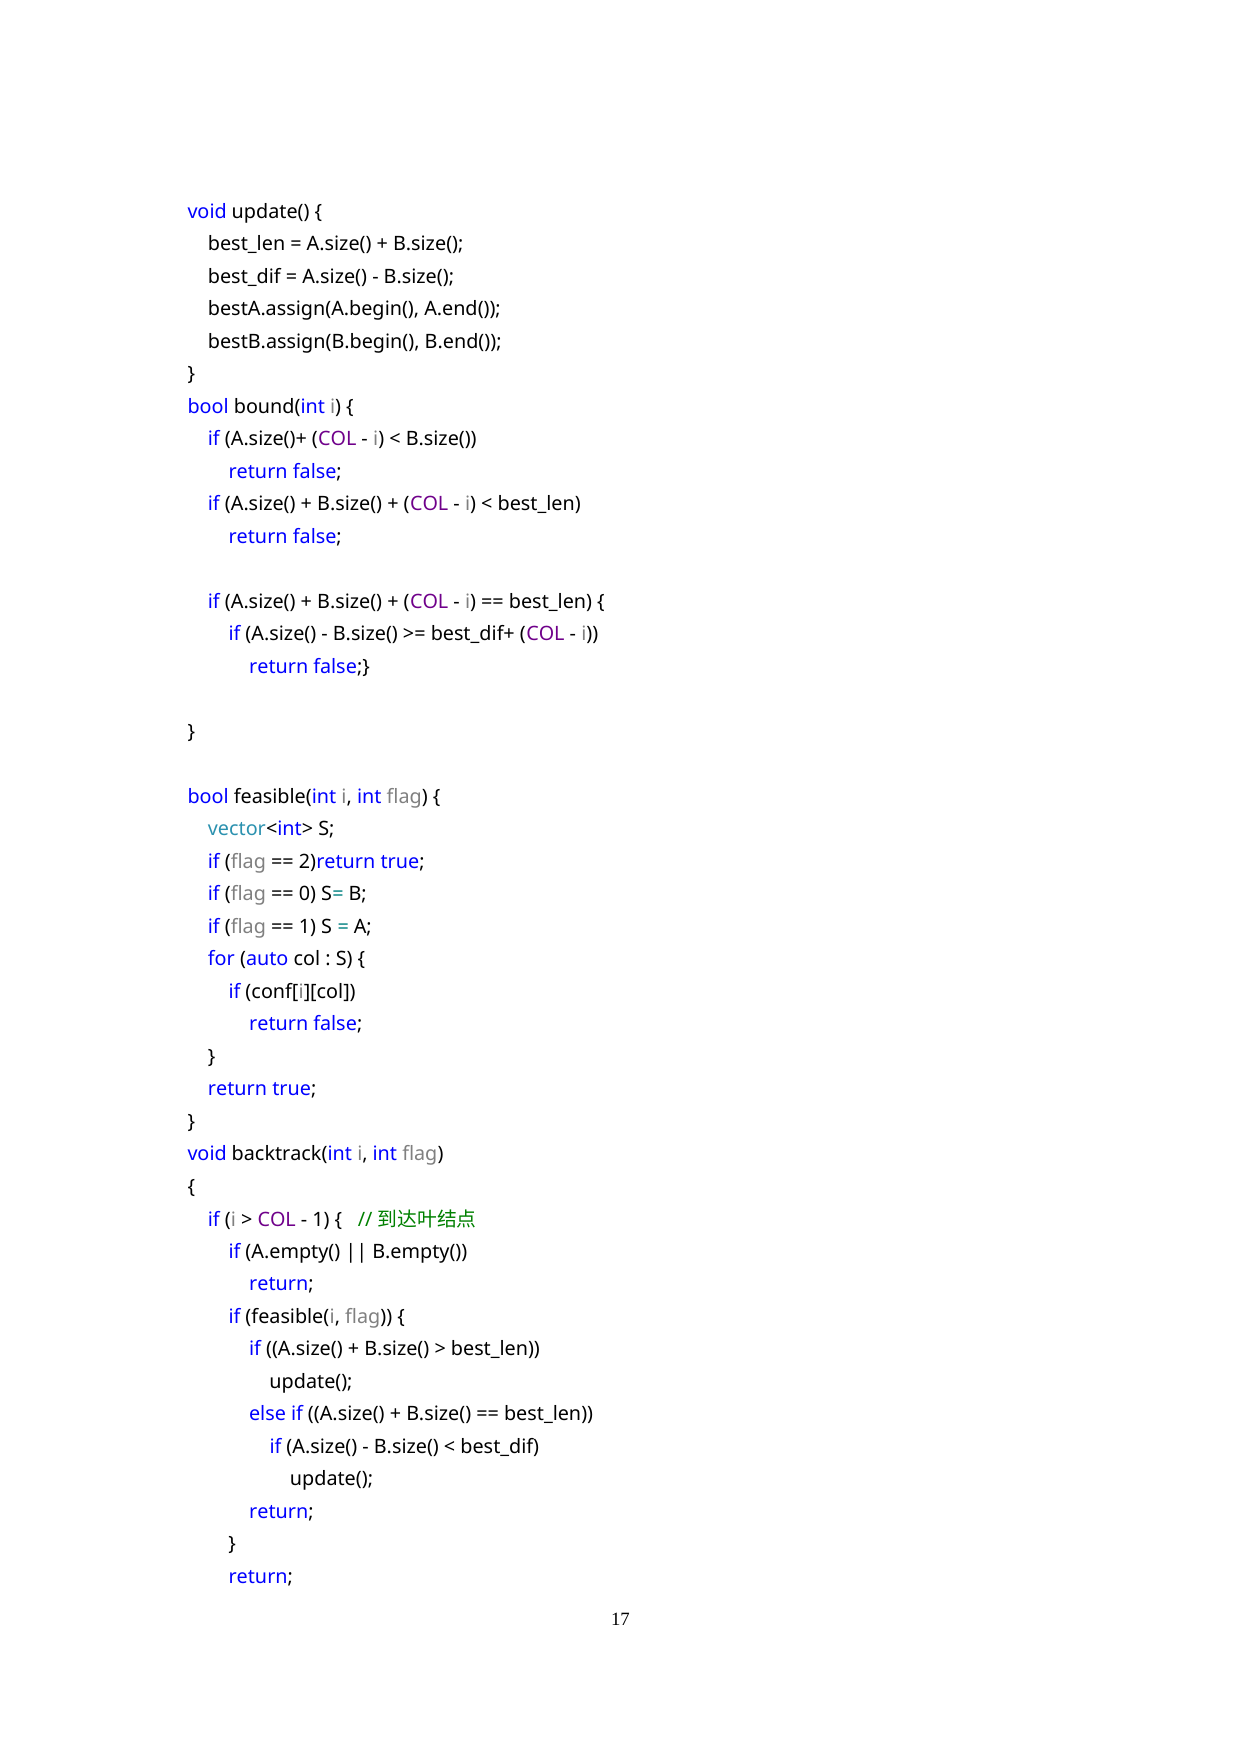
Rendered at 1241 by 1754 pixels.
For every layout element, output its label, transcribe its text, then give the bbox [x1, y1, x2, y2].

text if (A.empty() || B.empty()) [187, 1234, 1053, 1267]
text return false; [187, 519, 1053, 552]
text return false;} [187, 649, 1053, 682]
text if (A.size() - B.size() >= best_dif+ (COL - i)) [187, 617, 1053, 649]
text bestA.assign(A.begin(), A.end()); [187, 292, 1053, 324]
text if (A.size() + B.size() + (COL - i) < best_len) [187, 487, 1053, 519]
text return; [187, 1267, 1053, 1299]
text { [187, 1169, 1053, 1202]
text if (A.size() + B.size() + (COL - i) == best_len) { [187, 584, 1053, 617]
text if (feasible(i, flag)) { [187, 1299, 1053, 1332]
text return; [187, 1494, 1053, 1527]
text bestB.assign(B.begin(), B.end()); [187, 324, 1053, 357]
text for (auto col : S) { [187, 942, 1053, 974]
text void backtrack(int i, int flag) [187, 1137, 1053, 1169]
text if (flag == 1) S = A; [187, 909, 1053, 942]
text if ((A.size() + B.size() > best_len)) [187, 1332, 1053, 1364]
text else if ((A.size() + B.size() == best_len)) [187, 1397, 1053, 1429]
text return false; [187, 1007, 1053, 1039]
text if (flag == 2)return true; [187, 844, 1053, 877]
text bool feasible(int i, int flag) { [187, 779, 1053, 812]
text if (A.size()+ (COL - i) < B.size()) [187, 422, 1053, 454]
text update(); [187, 1462, 1053, 1494]
text update(); [187, 1364, 1053, 1397]
text vector<int> S; [187, 812, 1053, 844]
text best_len = A.size() + B.size(); [187, 227, 1053, 259]
text return false; [187, 454, 1053, 487]
text return; [187, 1559, 1053, 1592]
text if (A.size() - B.size() < best_dif) [187, 1429, 1053, 1462]
text } [187, 1039, 1053, 1072]
text if (conf[i][col]) [187, 974, 1053, 1007]
text if (i > COL - 1) { // 到达叶结点 [187, 1202, 1053, 1234]
text } [187, 714, 1053, 747]
text void update() { [187, 194, 1053, 227]
text return true; [187, 1072, 1053, 1104]
text if (flag == 0) S= B; [187, 877, 1053, 909]
text best_dif = A.size() - B.size(); [187, 259, 1053, 292]
text } [187, 1104, 1053, 1137]
text bool bound(int i) { [187, 389, 1053, 422]
text } [187, 357, 1053, 389]
text } [187, 1527, 1053, 1559]
